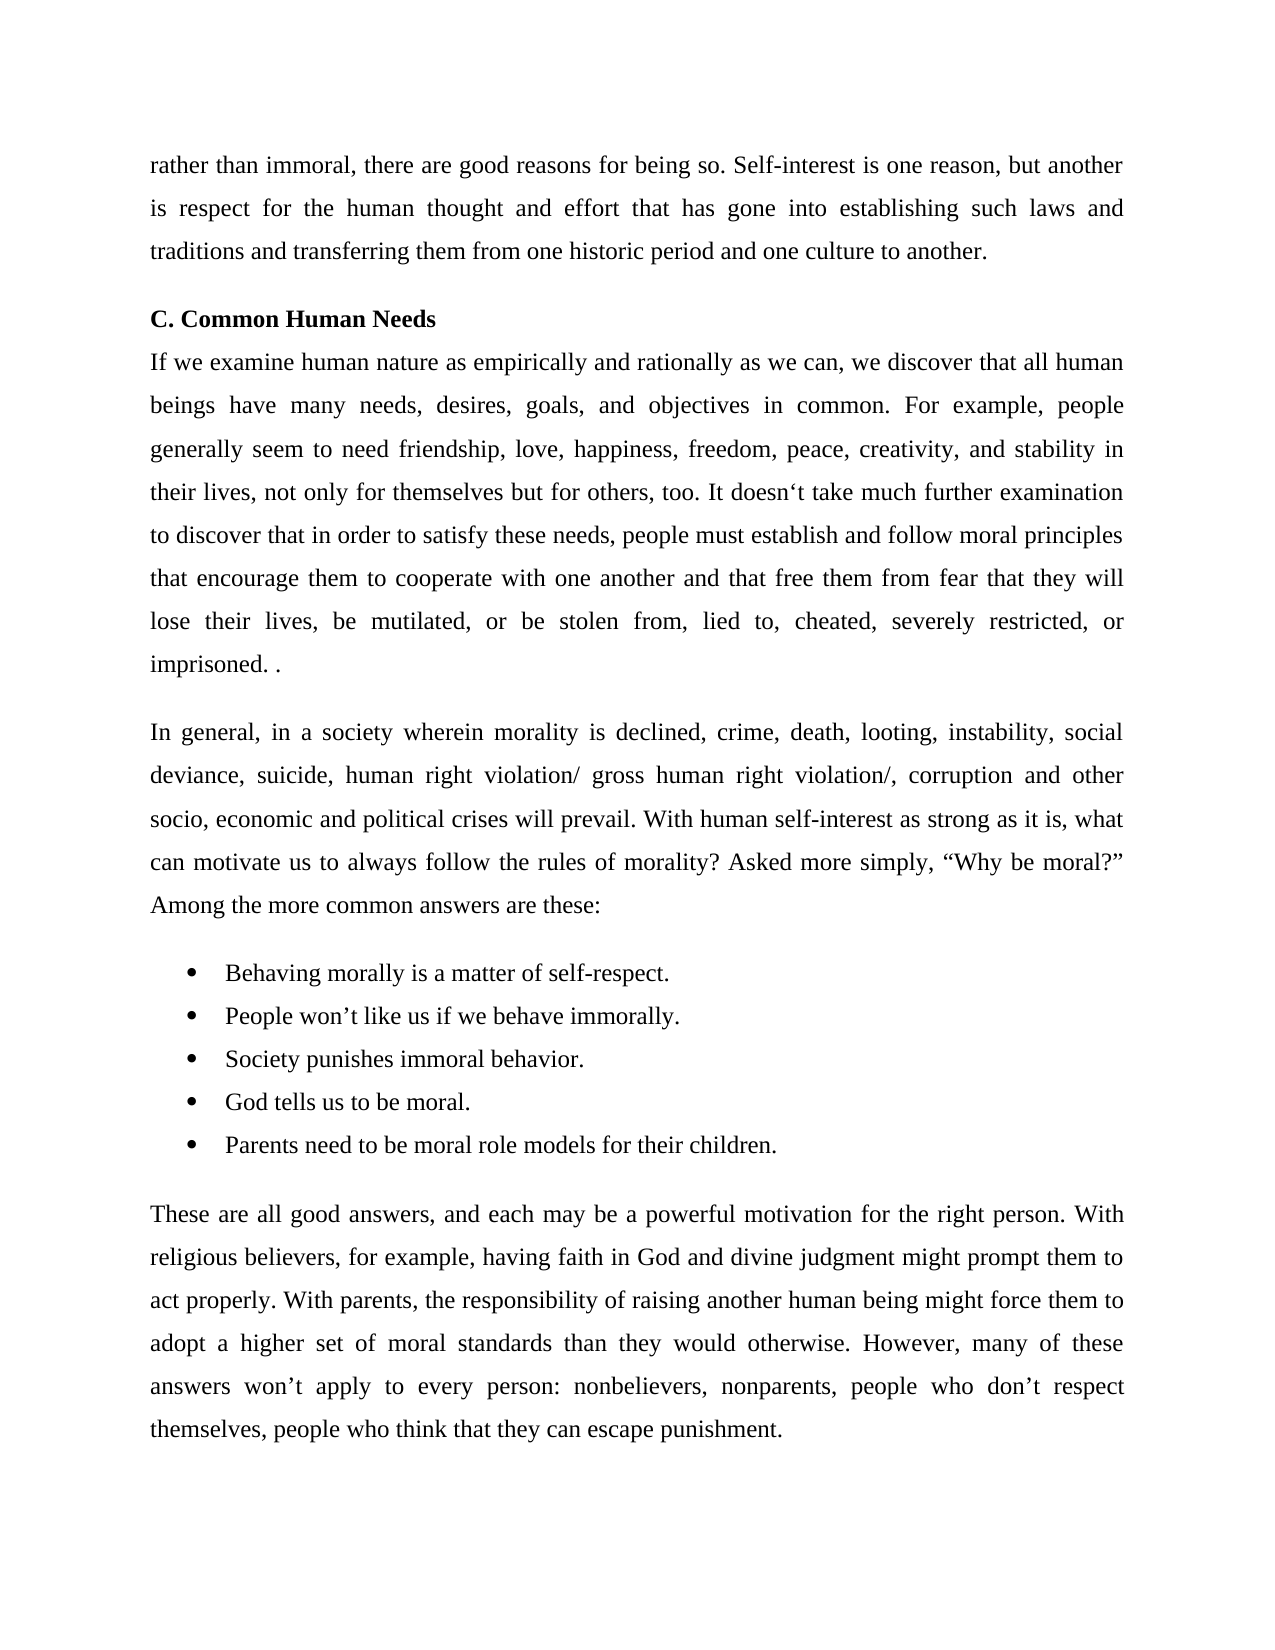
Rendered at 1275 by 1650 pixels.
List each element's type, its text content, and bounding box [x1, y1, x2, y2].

subtitle C. Common Human Needs [150, 304, 1125, 333]
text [150, 150, 1125, 265]
list God tells us to be moral. [187, 1087, 1125, 1116]
text If we examine human nature as empirically and rationally as we can, we discover that all human beings have many needs, desires, goals, and objectives in common. For example, people generally seem to need friendship, love, happiness, freedom, peace, creativity, and stability in their lives, not only for themselves but for others, too. It doesn‘t take much further examination to discover that in order to satisfy these needs, people must establish and follow moral principles that encourage them to cooperate with one another and that free them from fear that they will lose their lives, be mutilated, or be stolen from, lied to, cheated, severely restricted, or imprisoned. . [150, 347, 1125, 678]
list Parents need to be moral role models for their children. [187, 1131, 1125, 1159]
list People won’t like us if we behave immorally. [187, 1001, 1125, 1030]
list Society punishes immoral behavior. [187, 1044, 1125, 1073]
text These are all good answers, and each may be a powerful motivation for the right person. With religious believers, for example, having faith in God and divine judgment might prompt them to act properly. With parents, the responsibility of raising another human being might force them to adopt a higher set of moral standards than they would otherwise. However, many of these answers won’t apply to every person: nonbelievers, nonparents, people who don’t respect themselves, people who think that they can escape punishment. [150, 1199, 1125, 1443]
text In general, in a society wherein morality is declined, crime, death, looting, instability, social deviance, suicide, human right violation/ gross human right violation/, corruption and other socio, economic and political crises will prevail. With human self-interest as strong as it is, what can motivate us to always follow the rules of morality? Asked more simply, “Why be moral?” Among the more common answers are these: [150, 717, 1125, 919]
list Behaving morally is a matter of self-respect. [187, 958, 1125, 987]
